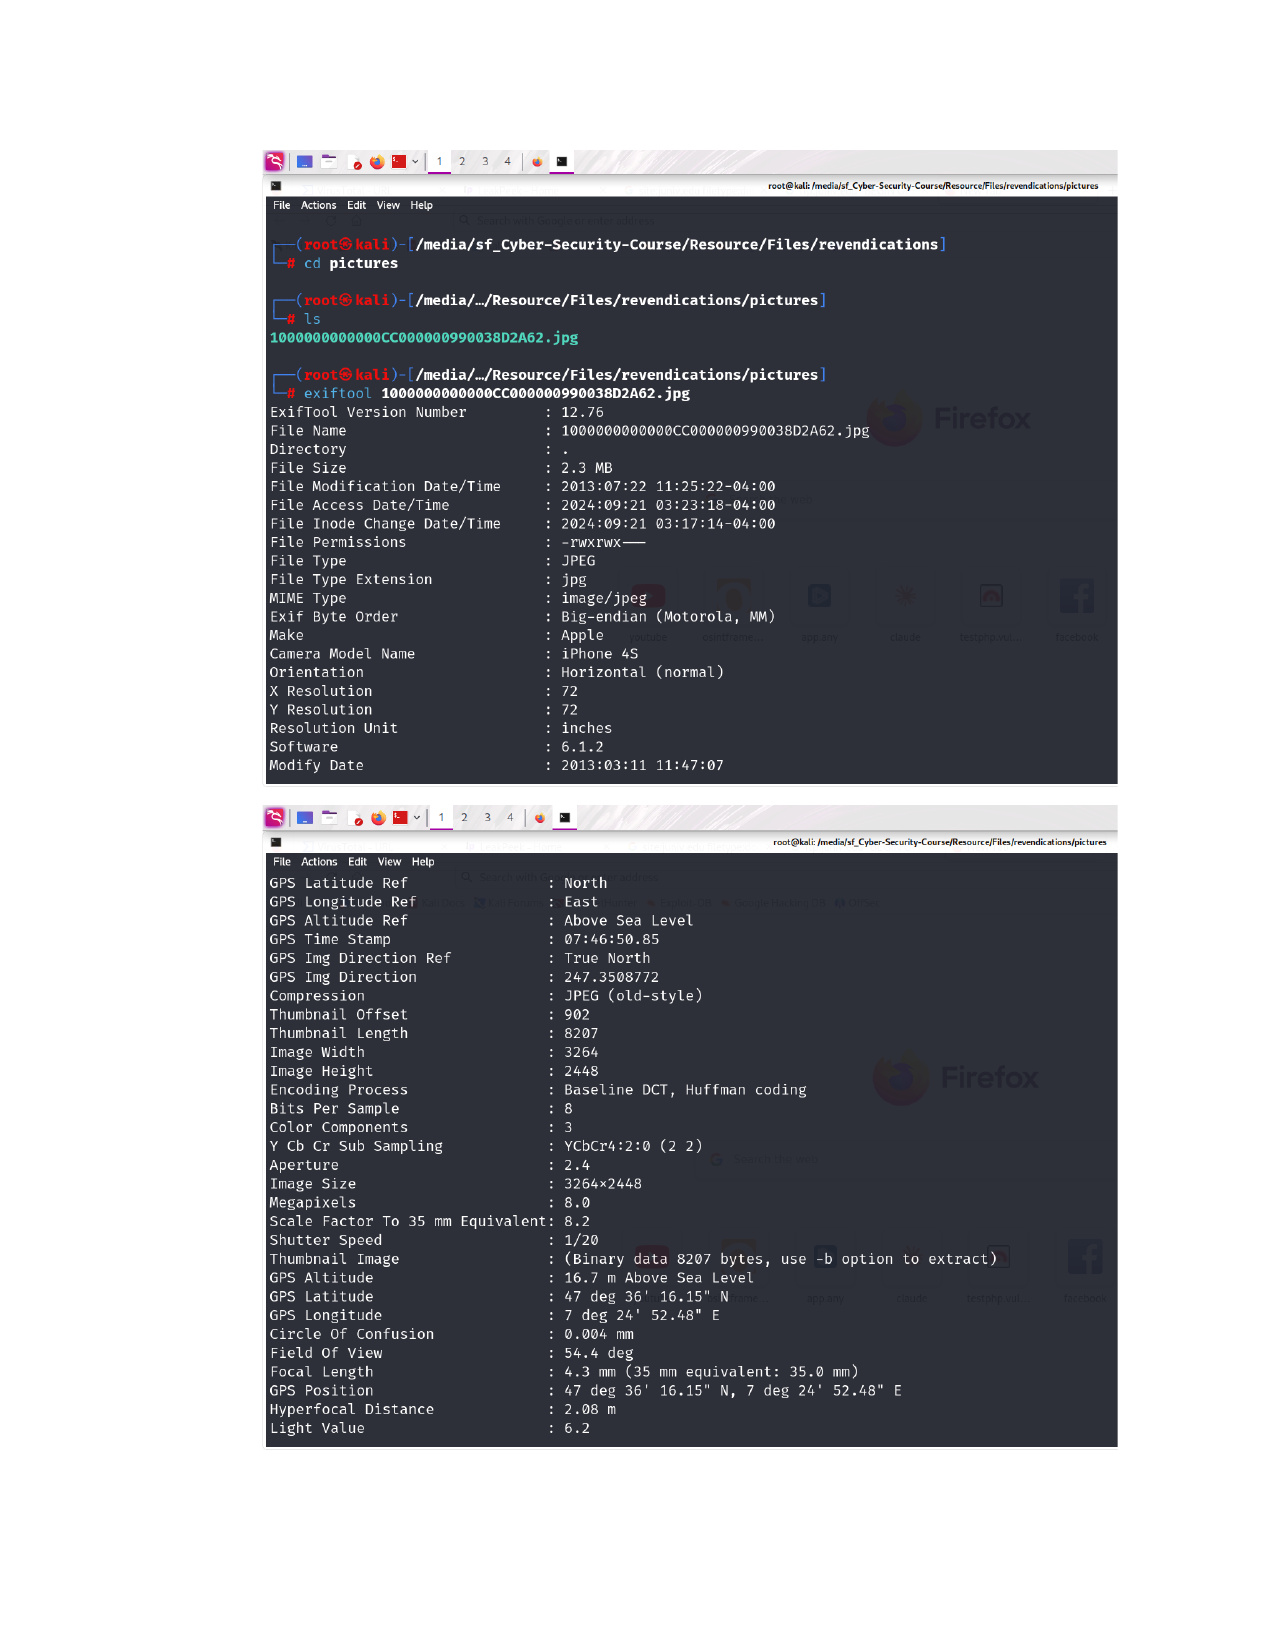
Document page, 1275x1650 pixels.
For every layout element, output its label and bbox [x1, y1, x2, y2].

picture [262, 150, 1118, 787]
picture [262, 805, 1118, 1450]
